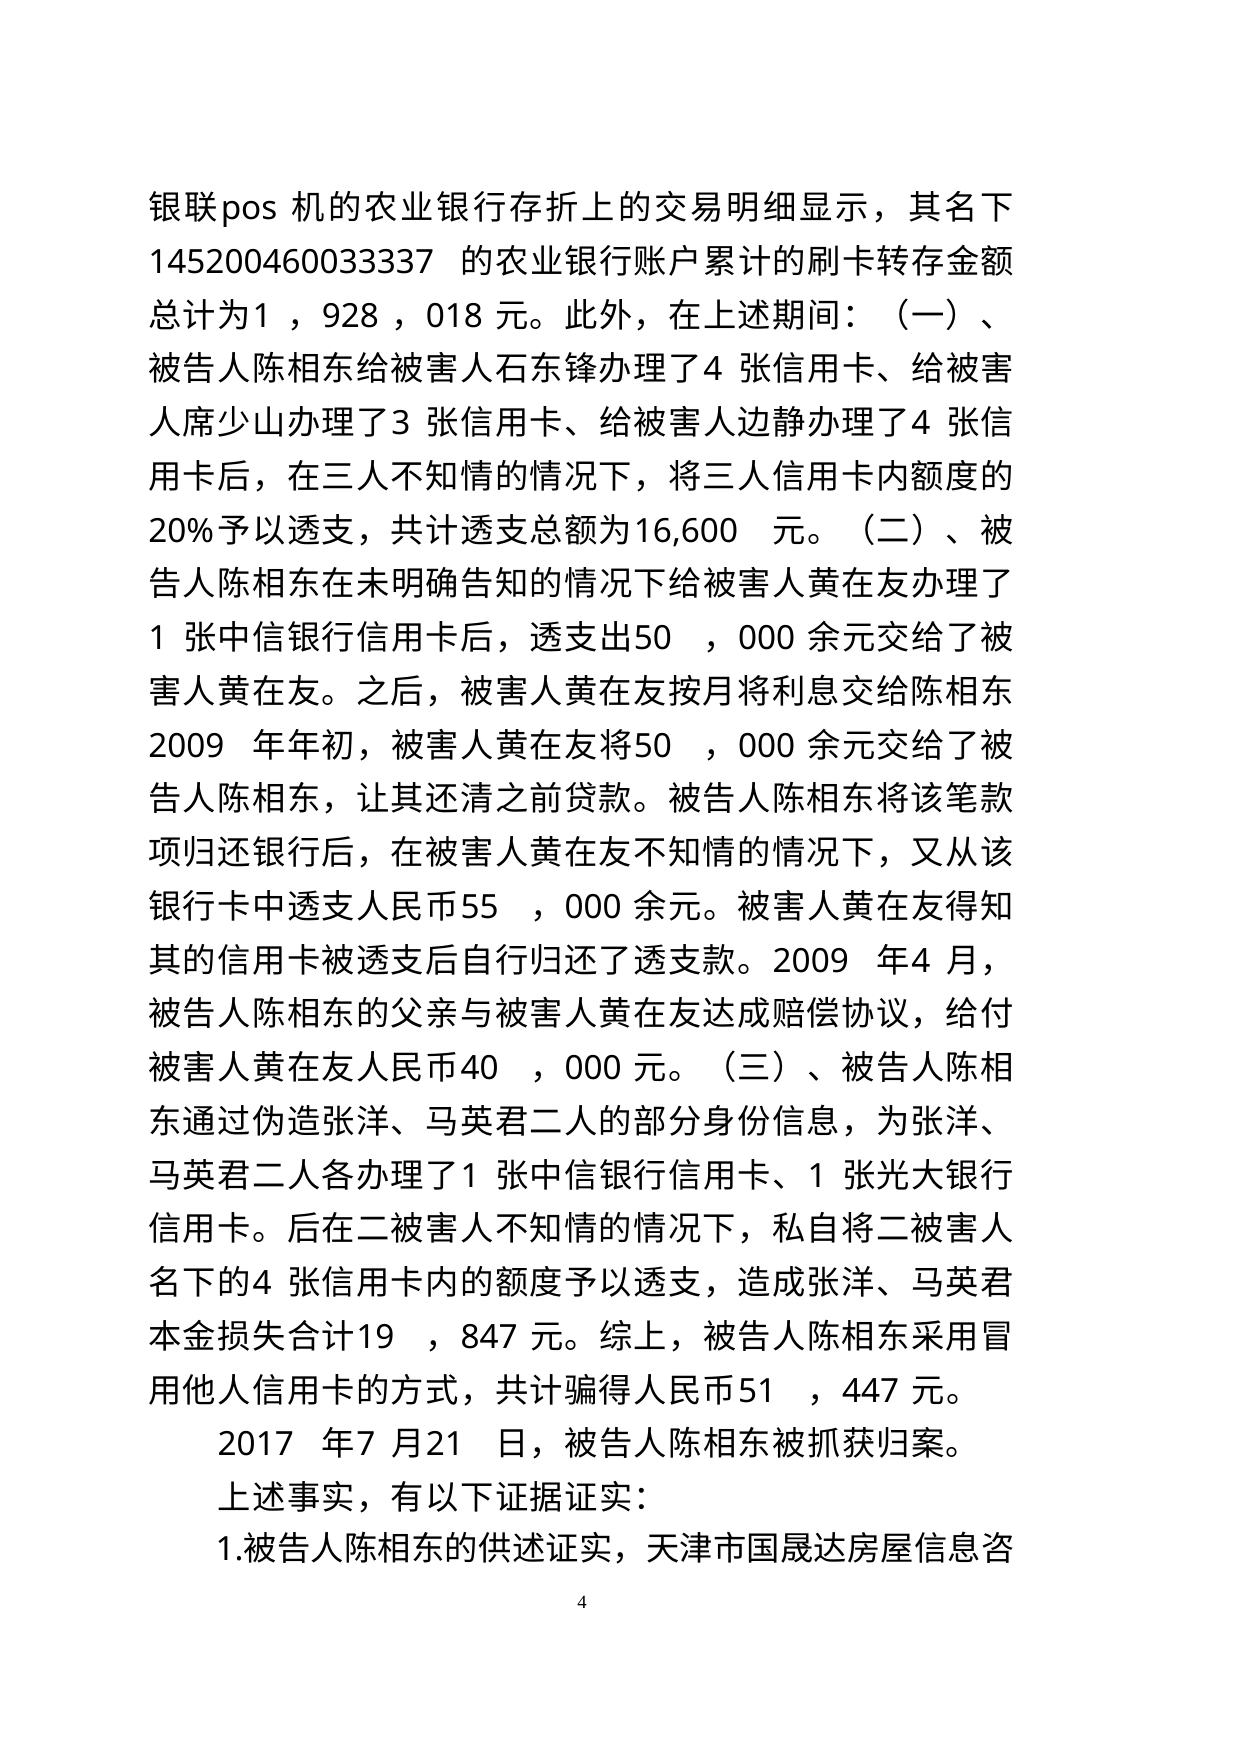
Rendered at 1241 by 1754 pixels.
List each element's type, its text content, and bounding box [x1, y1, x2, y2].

text 上述事实，有以下证据证实： [148, 1468, 1015, 1522]
text 2017年7月21日，被告人陈相东被抓获归案。 [148, 1414, 1015, 1468]
